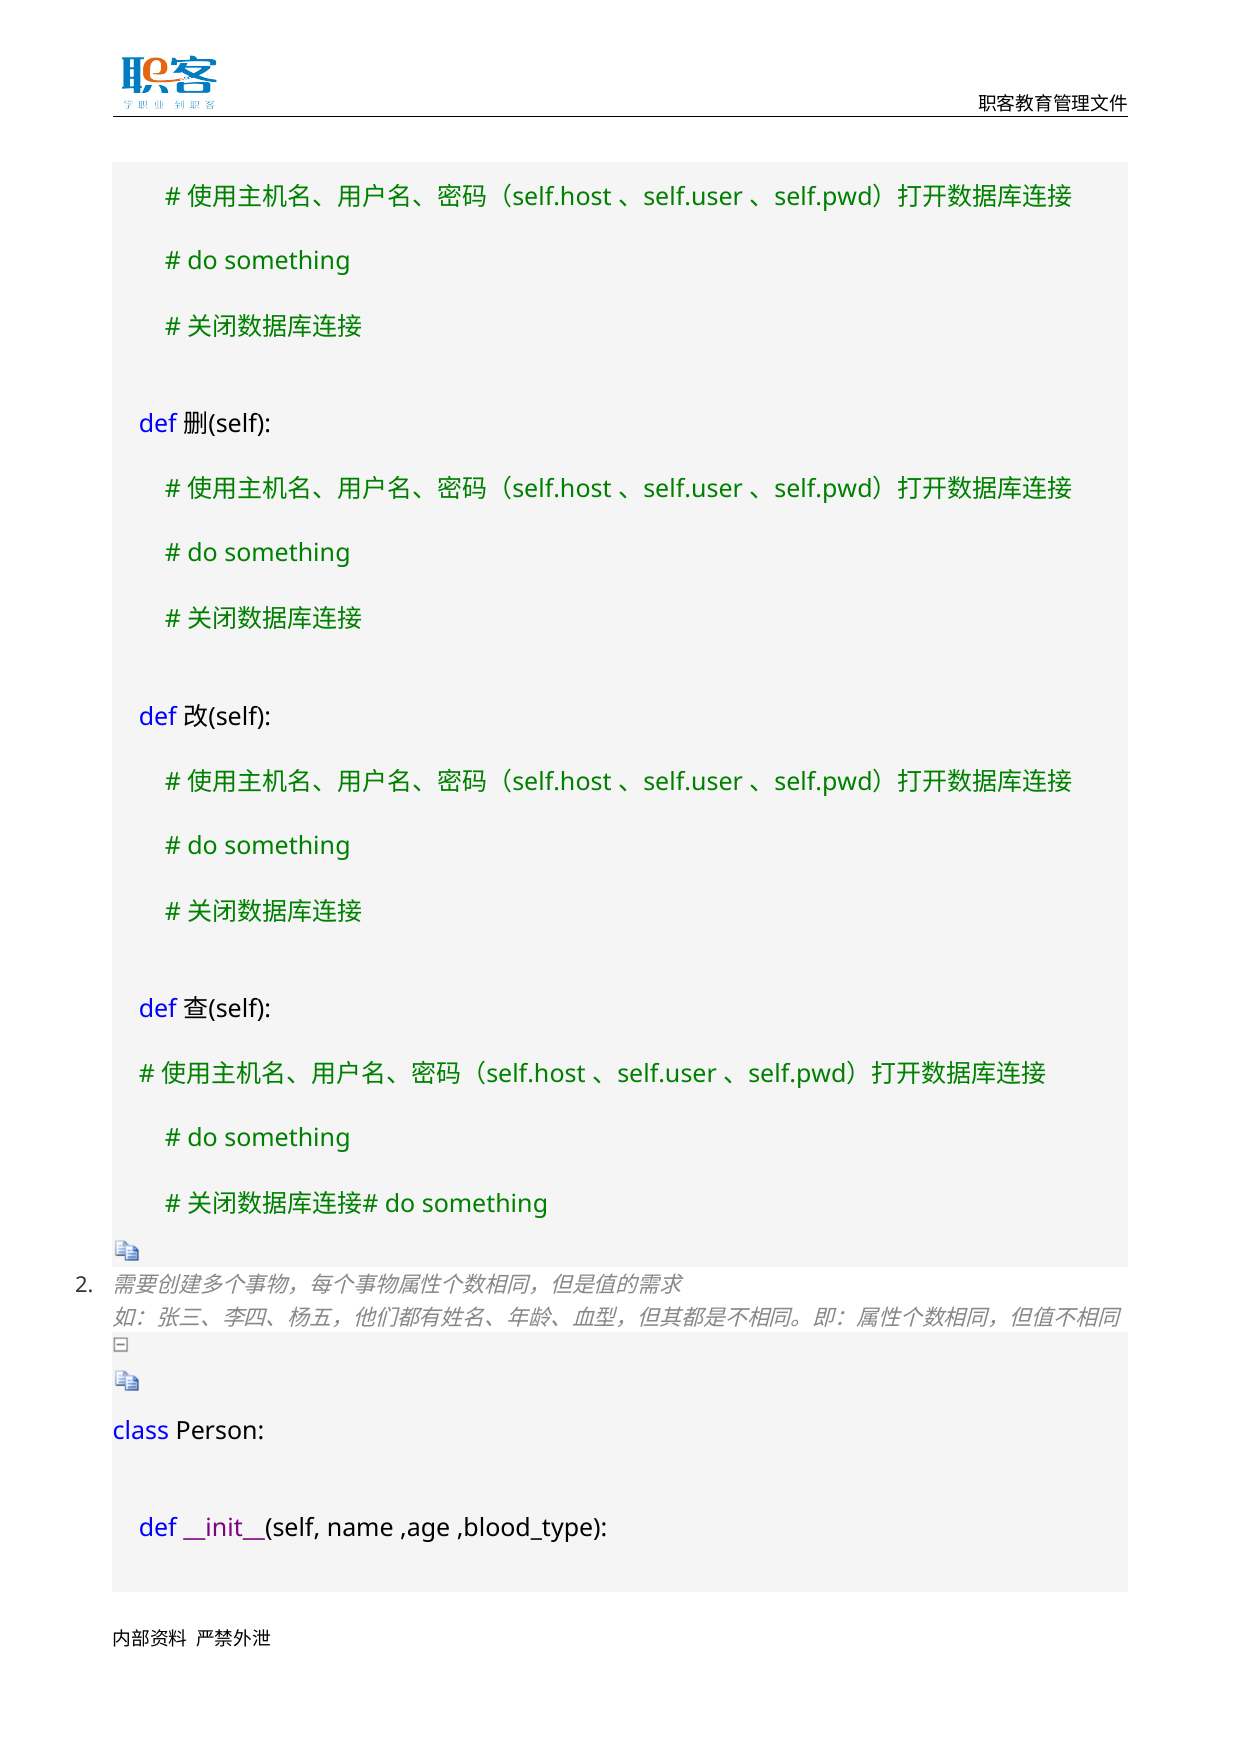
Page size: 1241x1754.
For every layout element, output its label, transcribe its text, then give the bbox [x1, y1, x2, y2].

picture [107, 42, 229, 120]
text # 关闭数据库连接 [112, 584, 1128, 649]
text def 删(self): [112, 389, 1128, 454]
list 需要创建多个事物，每个事物属性个数相同，但是值的需求 如：张三、李四、杨五，他们都有姓名、年龄、血型，但其都是不相同。即：属性个数相同，但值不相同 [75, 1267, 1128, 1332]
picture [112, 1234, 144, 1266]
text # 使用主机名、用户名、密码（self.host 、self.user 、self.pwd）打开数据库连接 [112, 1039, 1128, 1104]
text # 关闭数据库连接 [112, 292, 1128, 357]
text # do something [112, 519, 1128, 584]
text # 使用主机名、用户名、密码（self.host 、self.user 、self.pwd）打开数据库连接 [112, 454, 1128, 519]
picture [112, 1332, 130, 1357]
text # 关闭数据库连接# do something [112, 1169, 1128, 1234]
text # do something [112, 812, 1128, 877]
text class Person: [112, 1397, 1128, 1462]
text def 改(self): [112, 682, 1128, 747]
picture [112, 1364, 144, 1396]
text # 使用主机名、用户名、密码（self.host 、self.user 、self.pwd）打开数据库连接 [112, 747, 1128, 812]
text # do something [112, 227, 1128, 292]
text # do something [112, 1104, 1128, 1169]
text def __init__(self, name ,age ,blood_type): [112, 1494, 1128, 1559]
text # 关闭数据库连接 [112, 877, 1128, 942]
text # 使用主机名、用户名、密码（self.host 、self.user 、self.pwd）打开数据库连接 [112, 162, 1128, 227]
text def 查(self): [112, 974, 1128, 1039]
